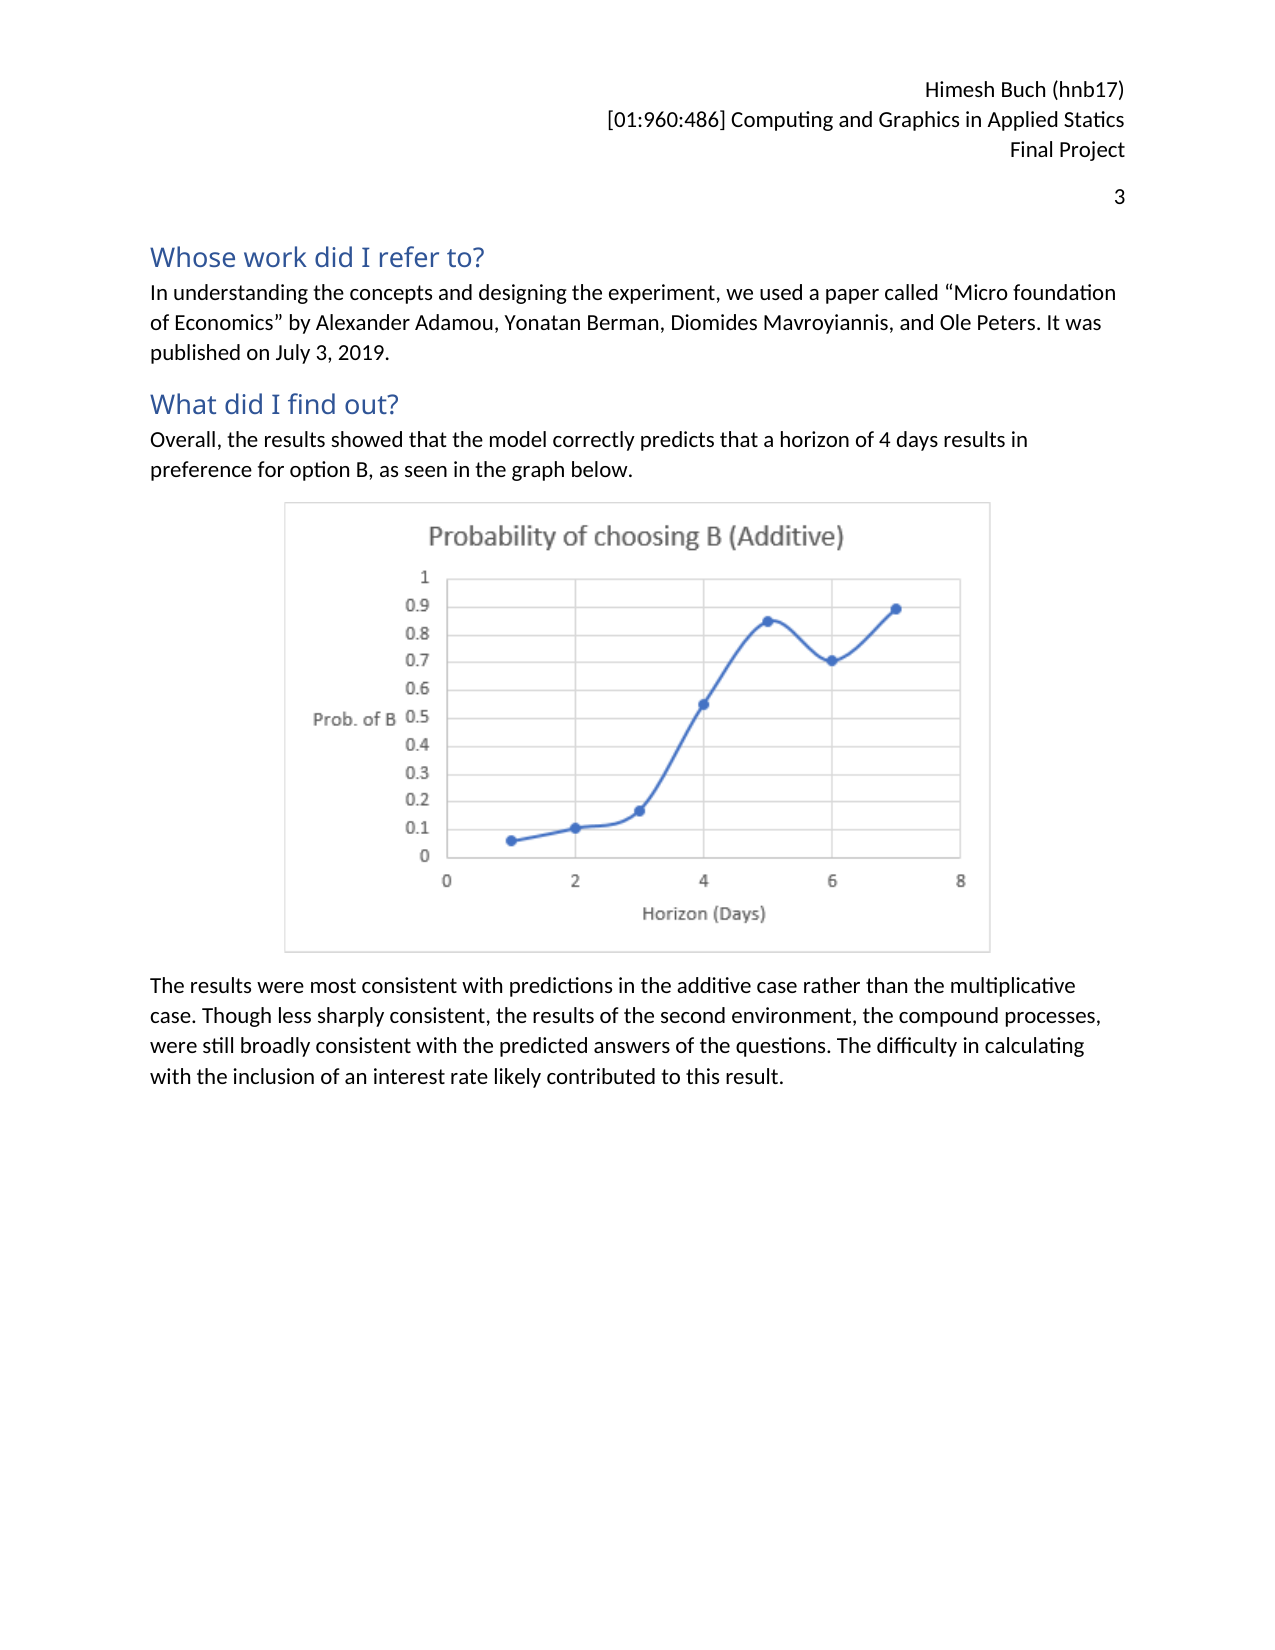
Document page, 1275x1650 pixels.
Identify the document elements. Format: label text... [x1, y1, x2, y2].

text In understanding the concepts and designing the experiment, we used a paper called “Micro foundation of Economics” by Alexander Adamou, Yonatan Berman, Diomides Mavroyiannis, and Ole Peters. It was published on July 3, 2019. [150, 278, 1125, 367]
picture [284, 502, 991, 953]
subtitle What did I find out? [150, 385, 1125, 422]
subtitle Whose work did I refer to? [150, 238, 1125, 275]
text The results were most consistent with predictions in the additive case rather than the multiplicative case. Though less sharply consistent, the results of the second environment, the compound processes, were still broadly consistent with the predicted answers of the questions. The difficulty in calculating with the inclusion of an interest rate likely contributed to this result. [150, 971, 1125, 1090]
text Overall, the results showed that the model correctly predicts that a horizon of 4 days results in preference for option B, as seen in the graph below. [150, 425, 1125, 483]
